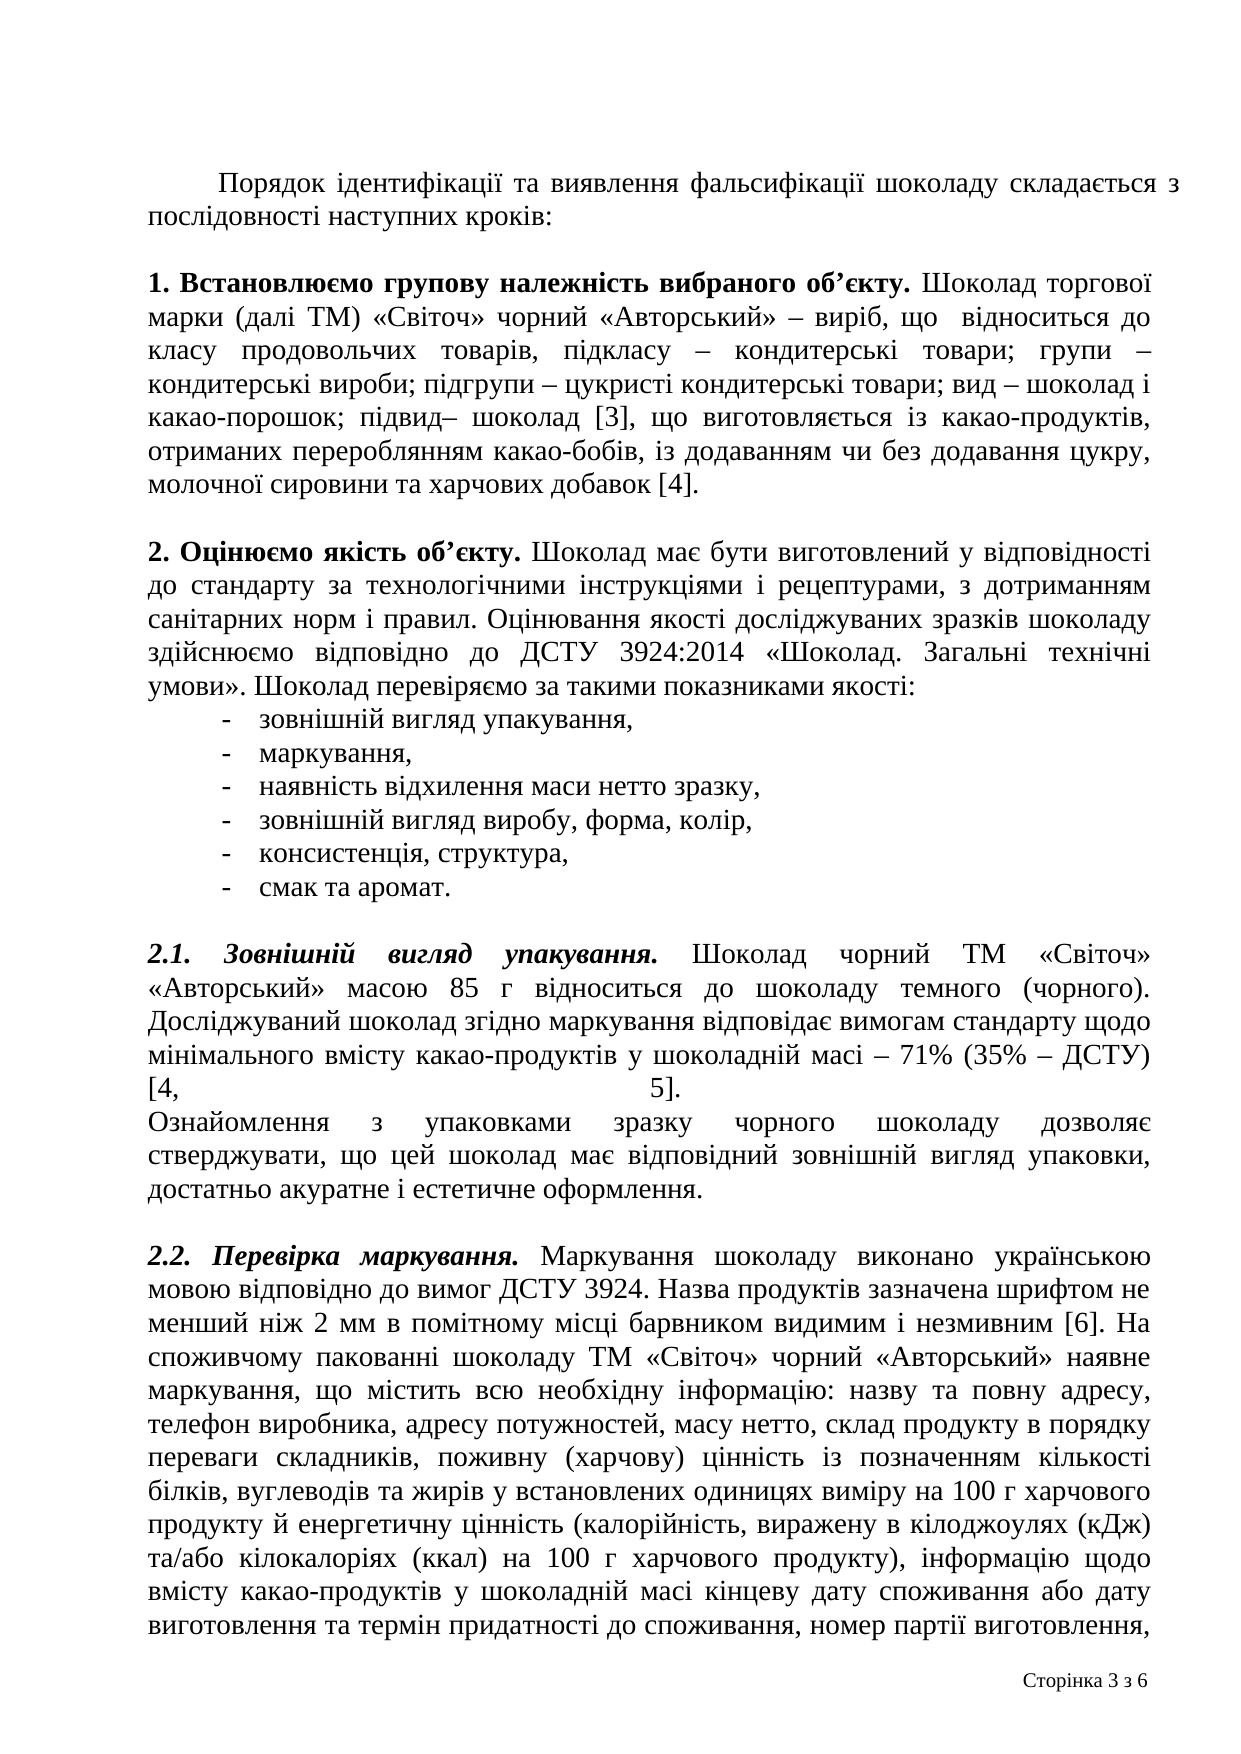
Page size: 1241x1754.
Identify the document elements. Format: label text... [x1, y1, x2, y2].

list маркування, [221, 735, 1152, 768]
list зовнішній вигляд упакування, [221, 701, 1152, 735]
list наявність відхилення маси нетто зразку, [221, 768, 1152, 802]
text 1. Встановлюємо групову належність вибраного об’єкту. Шоколад торгової марки (далі ТМ) «Світоч» чорний «Авторський» – виріб, що відноситься до класу продовольчих товарів, підкласу – кондитерські товари; групи – кондитерські вироби; підгрупи – цукристі кондитерські товари; вид – шоколад і какао-порошок; підвид– шоколад [3], що виготовляється із какао-продуктів, отриманих перероблянням какао-бобів, із додаванням чи без додавання цукру, молочної сировини та харчових добавок [4]. [148, 232, 1152, 500]
text 2. Оцінюємо якість об’єкту. Шоколад має бути виготовлений у відповідності до стандарту за технологічними інструкціями і рецептурами, з дотриманням санітарних норм і правил. Оцінювання якості досліджуваних зразків шоколаду здійснюємо відповідно до ДСТУ 3924:2014 «Шоколад. Загальні технічні умови». Шоколад перевіряємо за такими показниками якості: [148, 500, 1152, 701]
list зовнішній вигляд виробу, форма, колір, [221, 802, 1152, 836]
list Порядок ідентифікації та виявлення фальсифікації шоколаду складається з послідовності наступних кроків: [148, 165, 1181, 232]
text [148, 1238, 1152, 1641]
list смак та аромат. [221, 869, 1152, 903]
list консистенція, структура, [221, 836, 1152, 869]
text 2.1. Зовнішній вигляд упакування. Шоколад чорний ТМ «Світоч» «Авторський» масою 85 г відноситься до шоколаду темного (чорного). Досліджуваний шоколад згідно маркування відповідає вимогам стандарту щодо мінімального вмісту какао-продуктів у шоколадній масі – 71% (35% – ДСТУ) [4, 5]. Ознайомлення з упаковками зразку чорного шоколаду дозволяє стверджувати, що цей шоколад має відповідний зовнішній вигляд упаковки, достатньо акуратне і естетичне оформлення. [148, 903, 1152, 1204]
